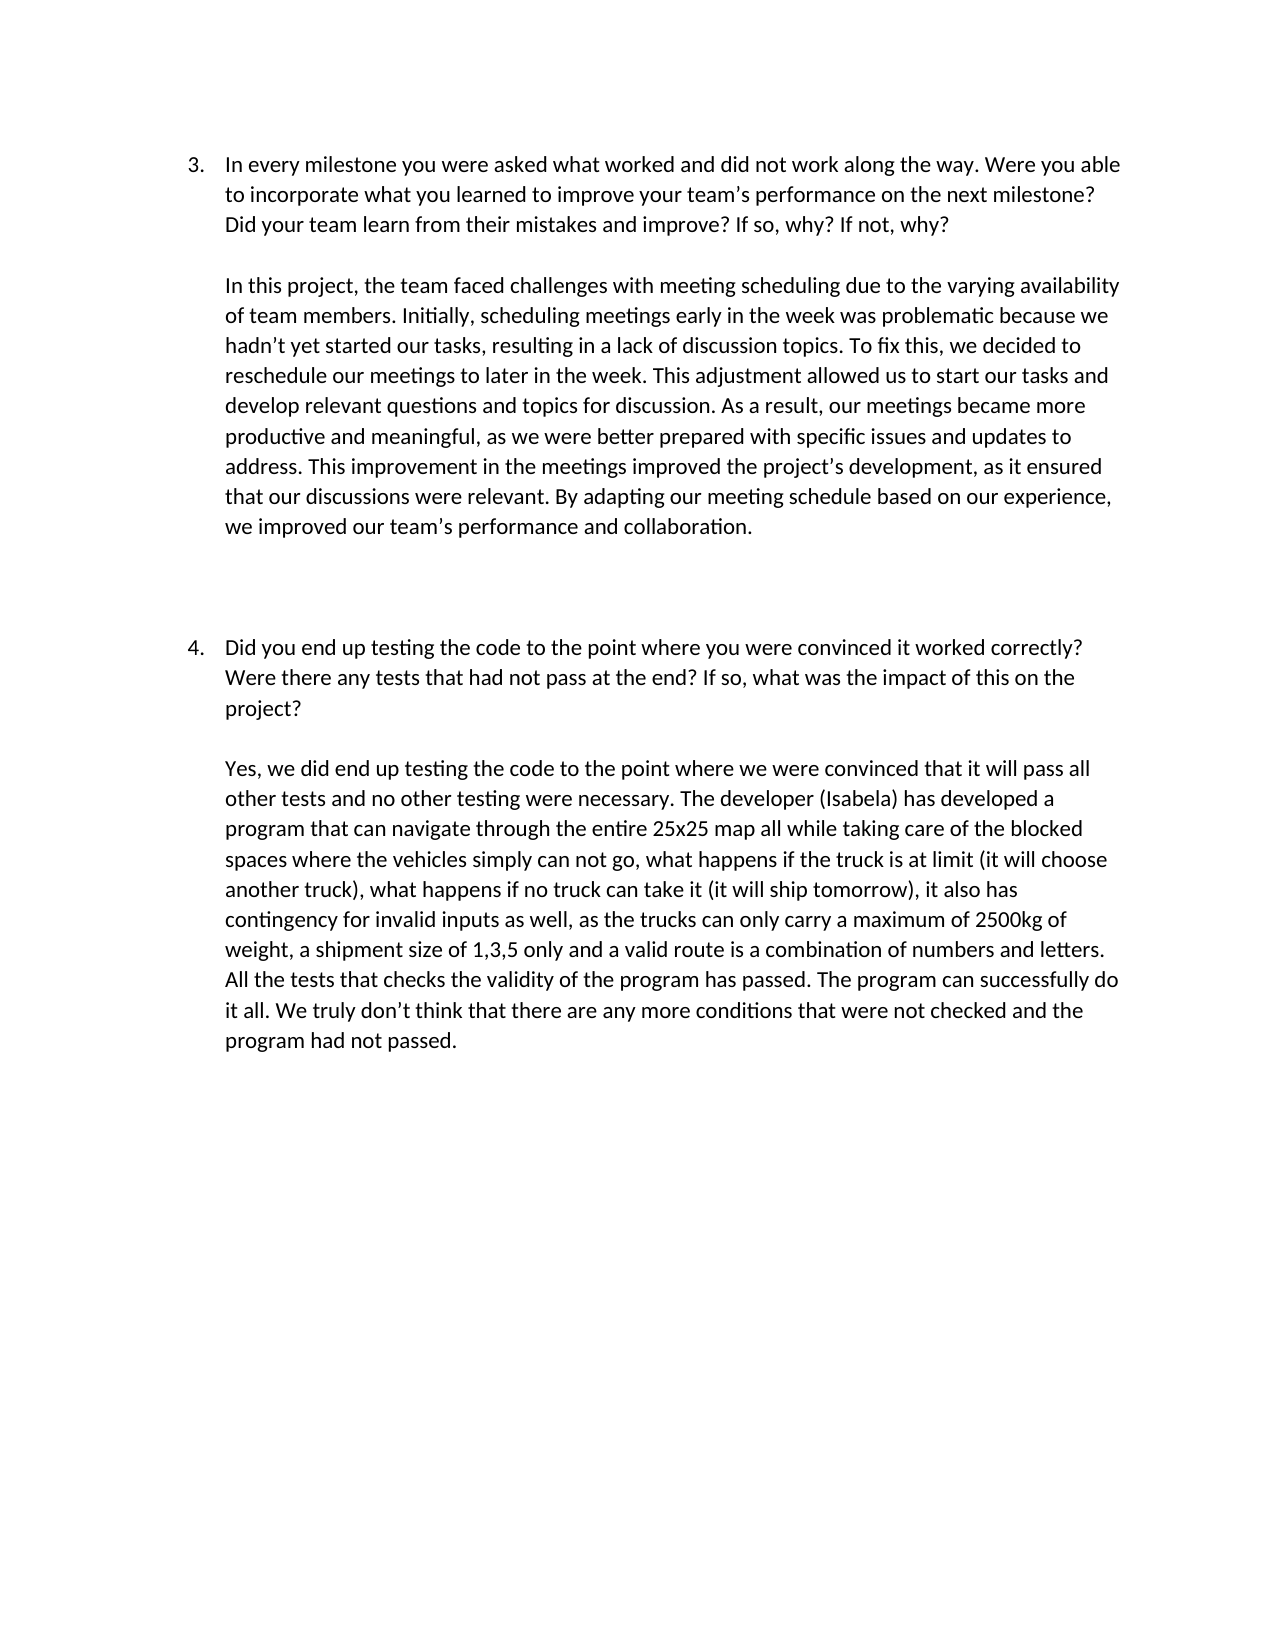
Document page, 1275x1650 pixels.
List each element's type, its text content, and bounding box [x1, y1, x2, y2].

list Did you end up testing the code to the point where you were convinced it worked correctly? Were there any tests that had not pass at the end? If so, what was the impact of this on the project? [187, 633, 1125, 722]
list In every milestone you were asked what worked and did not work along the way. Were you able to incorporate what you learned to improve your team’s performance on the next milestone? Did your team learn from their mistakes and improve? If so, why? If not, why? In this project, the team faced challenges with meeting scheduling due to the varying availability of team members. Initially, scheduling meetings early in the week was problematic because we hadn’t yet started our tasks, resulting in a lack of discussion topics. To fix this, we decided to reschedule our meetings to later in the week. This adjustment allowed us to start our tasks and develop relevant questions and topics for discussion. As a result, our meetings became more productive and meaningful, as we were better prepared with specific issues and updates to address. This improvement in the meetings improved the project’s development, as it ensured that our discussions were relevant. By adapting our meeting schedule based on our experience, we improved our team’s performance and collaboration. [187, 150, 1125, 631]
list Yes, we did end up testing the code to the point where we were convinced that it will pass all other tests and no other testing were necessary. The developer (Isabela) has developed a program that can navigate through the entire 25x25 map all while taking care of the blocked spaces where the vehicles simply can not go, what happens if the truck is at limit (it will choose another truck), what happens if no truck can take it (it will ship tomorrow), it also has contingency for invalid inputs as well, as the trucks can only carry a maximum of 2500kg of weight, a shipment size of 1,3,5 only and a valid route is a combination of numbers and letters. All the tests that checks the validity of the program has passed. The program can successfully do it all. We truly don’t think that there are any more conditions that were not checked and the program had not passed. [225, 754, 1125, 1054]
